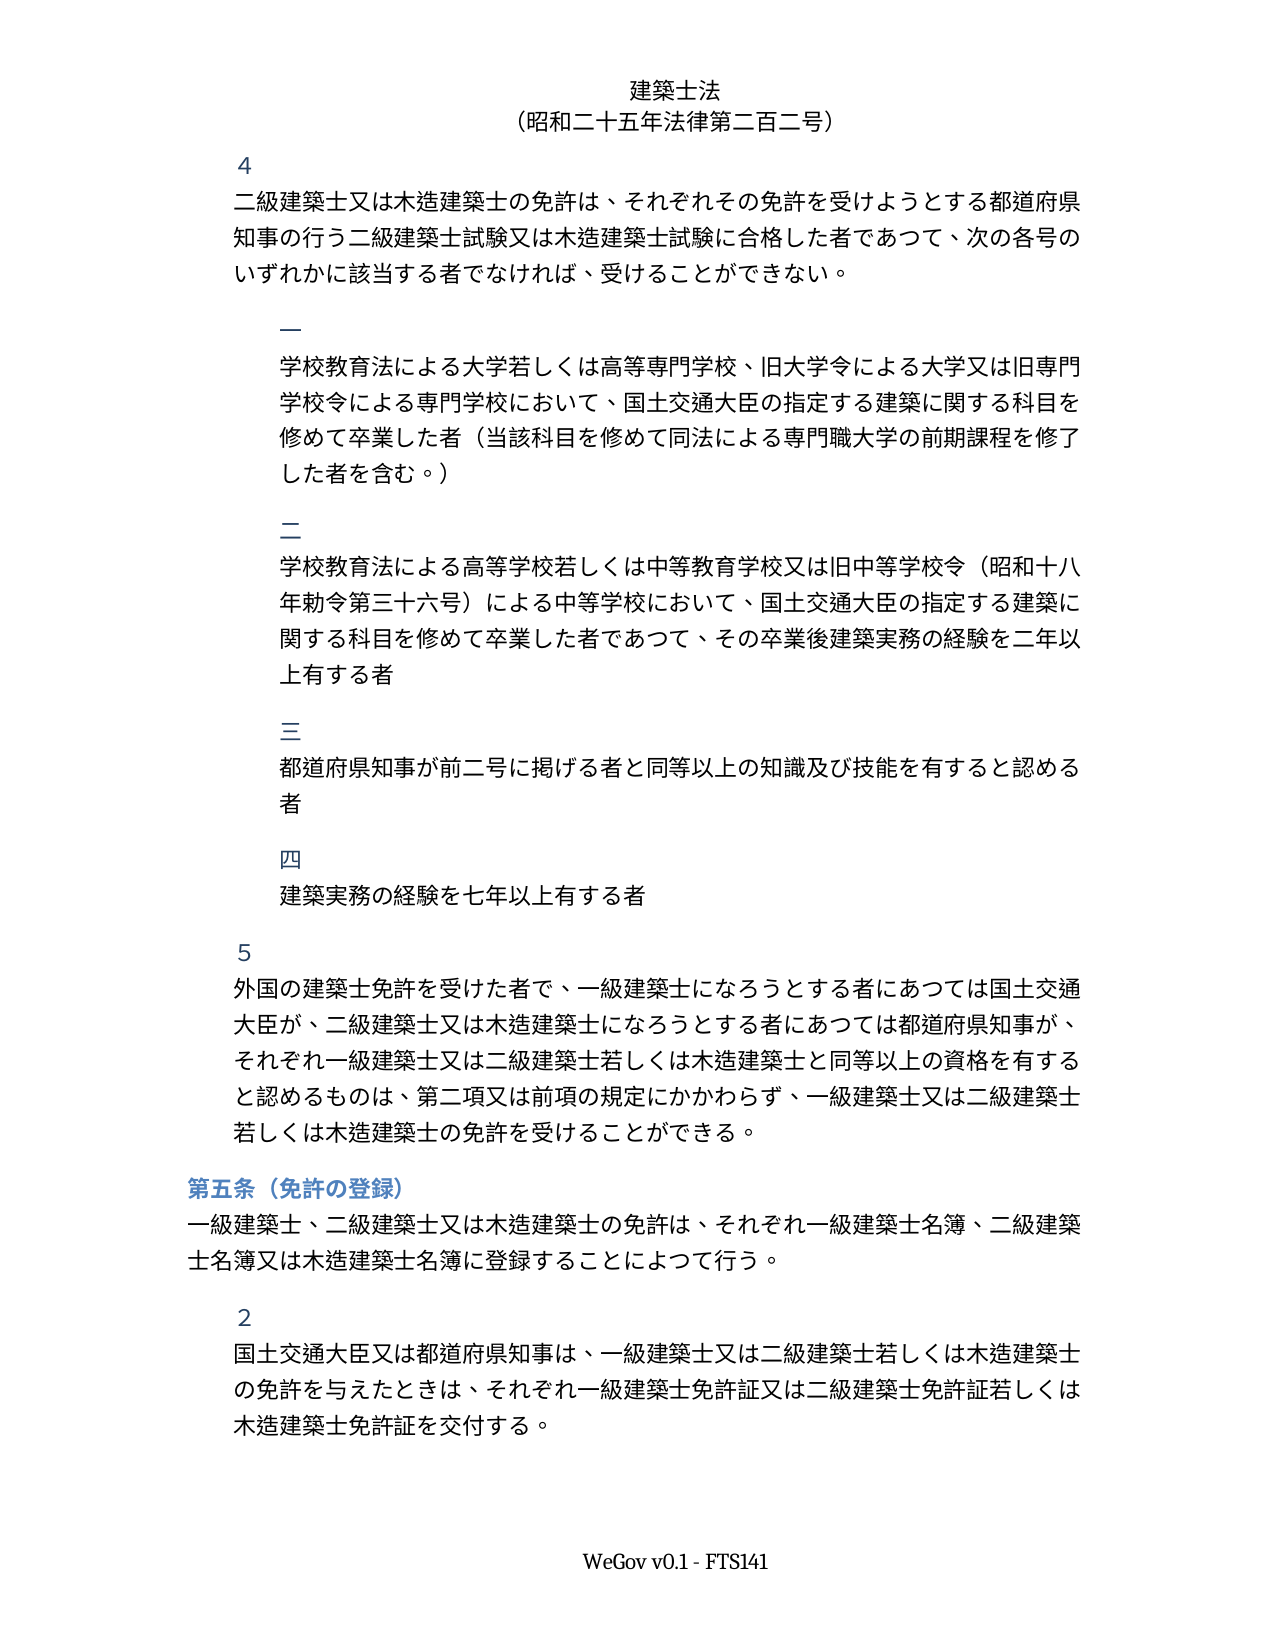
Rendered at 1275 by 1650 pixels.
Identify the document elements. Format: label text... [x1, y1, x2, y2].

subtitle ５ [233, 937, 1087, 968]
subtitle 一 [279, 314, 1087, 346]
text 国土交通大臣又は都道府県知事は、一級建築士又は二級建築士若しくは木造建築士の免許を与えたときは、それぞれ一級建築士免許証又は二級建築士免許証若しくは木造建築士免許証を交付する。 [233, 1338, 1087, 1441]
text 建築実務の経験を七年以上有する者 [279, 880, 1087, 911]
text 一級建築士、二級建築士又は木造建築士の免許は、それぞれ一級建築士名簿、二級建築士名簿又は木造建築士名簿に登録することによつて行う。 [187, 1209, 1087, 1277]
text 都道府県知事が前二号に掲げる者と同等以上の知識及び技能を有すると認める者 [279, 752, 1087, 819]
subtitle 二 [279, 515, 1087, 546]
text 学校教育法による高等学校若しくは中等教育学校又は旧中等学校令（昭和十八年勅令第三十六号）による中等学校において、国土交通大臣の指定する建築に関する科目を修めて卒業した者であつて、その卒業後建築実務の経験を二年以上有する者 [279, 551, 1087, 690]
text 外国の建築士免許を受けた者で、一級建築士になろうとする者にあつては国土交通大臣が、二級建築士又は木造建築士になろうとする者にあつては都道府県知事が、それぞれ一級建築士又は二級建築士若しくは木造建築士と同等以上の資格を有すると認めるものは、第二項又は前項の規定にかかわらず、一級建築士又は二級建築士若しくは木造建築士の免許を受けることができる。 [233, 973, 1087, 1148]
subtitle ４ [233, 150, 1087, 181]
subtitle 四 [279, 844, 1087, 876]
subtitle 第五条（免許の登録） [187, 1173, 1087, 1205]
text 学校教育法による大学若しくは高等専門学校、旧大学令による大学又は旧専門学校令による専門学校において、国土交通大臣の指定する建築に関する科目を修めて卒業した者（当該科目を修めて同法による専門職大学の前期課程を修了した者を含む。） [279, 351, 1087, 489]
subtitle ２ [233, 1302, 1087, 1333]
text 二級建築士又は木造建築士の免許は、それぞれその免許を受けようとする都道府県知事の行う二級建築士試験又は木造建築士試験に合格した者であつて、次の各号のいずれかに該当する者でなければ、受けることができない。 [233, 186, 1087, 289]
subtitle 三 [279, 716, 1087, 747]
